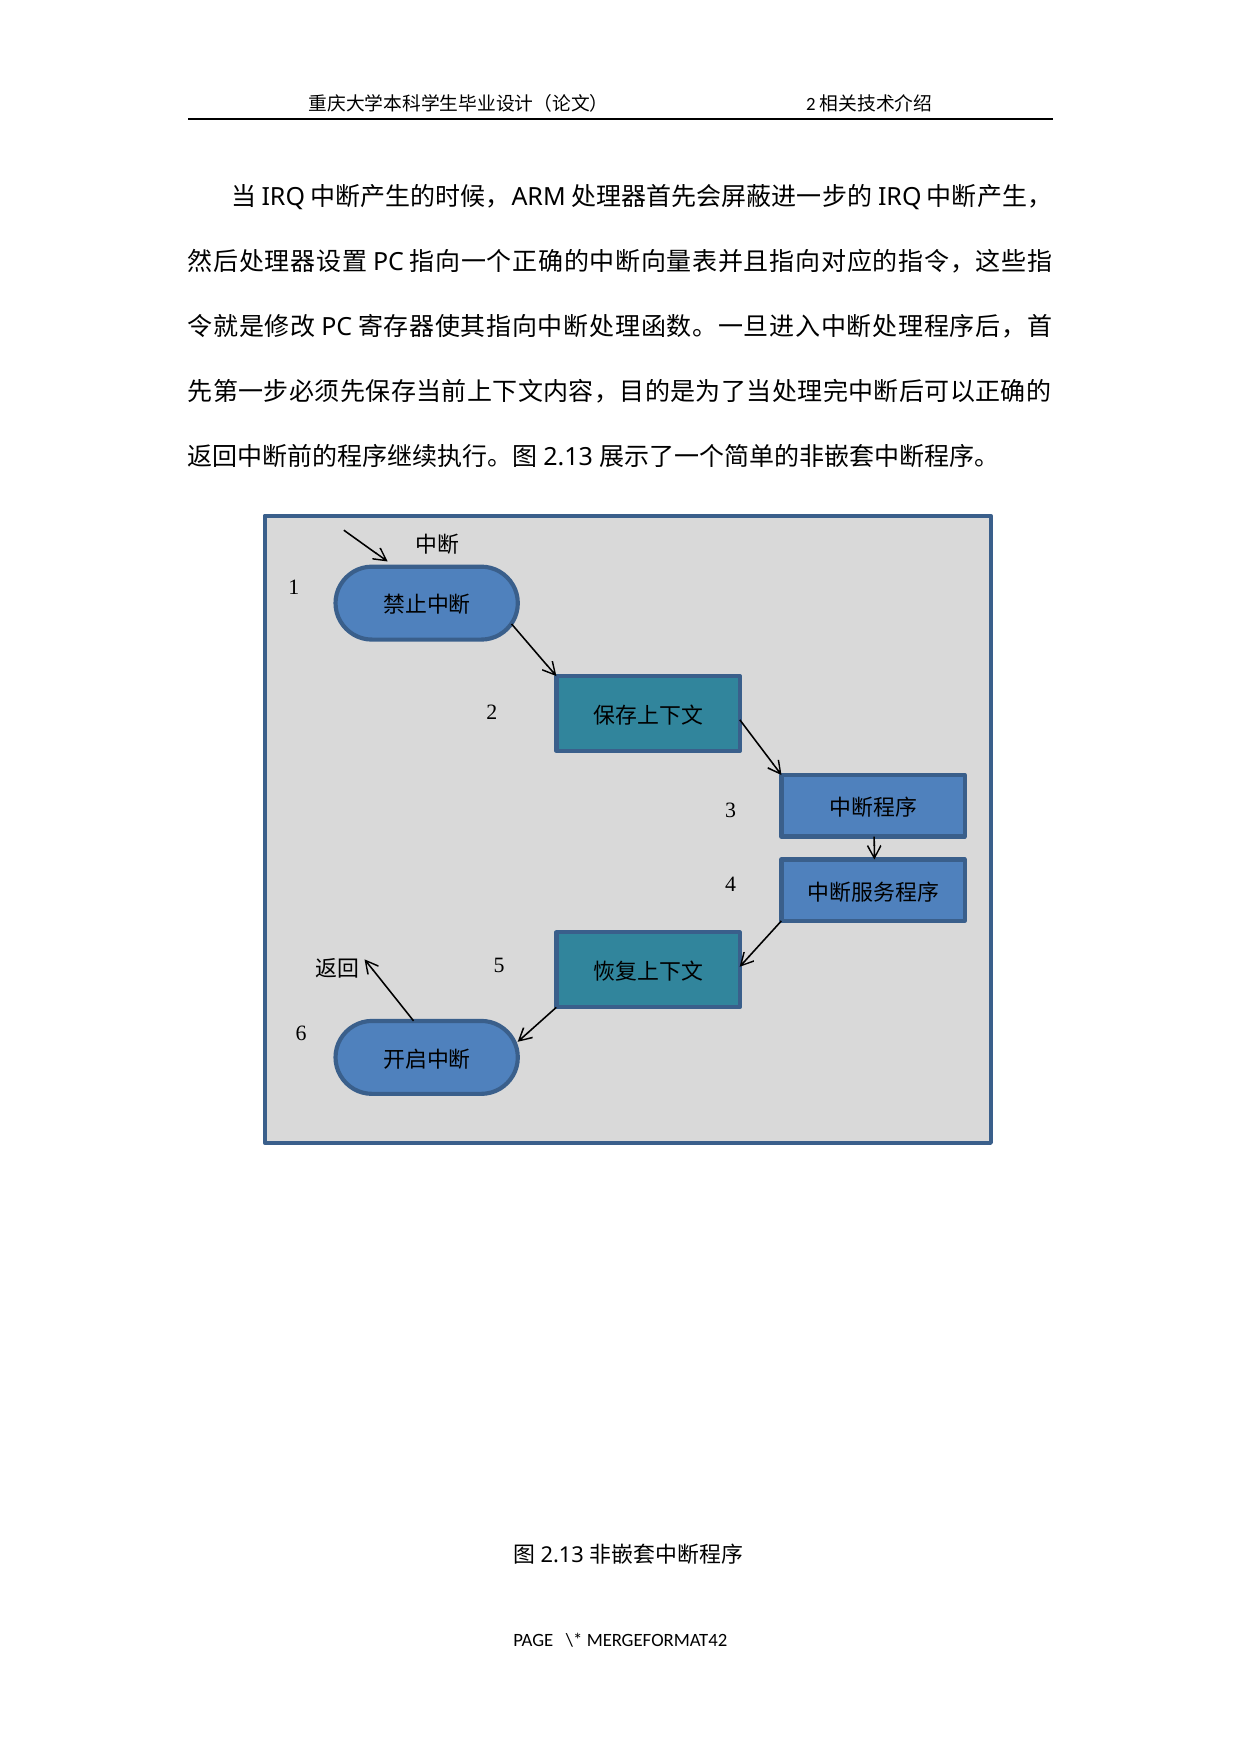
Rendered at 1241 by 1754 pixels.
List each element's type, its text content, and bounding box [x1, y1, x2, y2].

text 当IRQ中断产生的时候，ARM处理器首先会屏蔽进一步的IRQ中断产生，然后处理器设置PC指向一个正确的中断向量表并且指向对应的指令，这些指令就是修改PC寄存器使其指向中断处理函数。一旦进入中断处理程序后，首先第一步必须先保存当前上下文内容，目的是为了当处理完中断后可以正确的返回中断前的程序继续执行。图 2.13 展示了一个简单的非嵌套中断程序。 [187, 162, 1053, 487]
